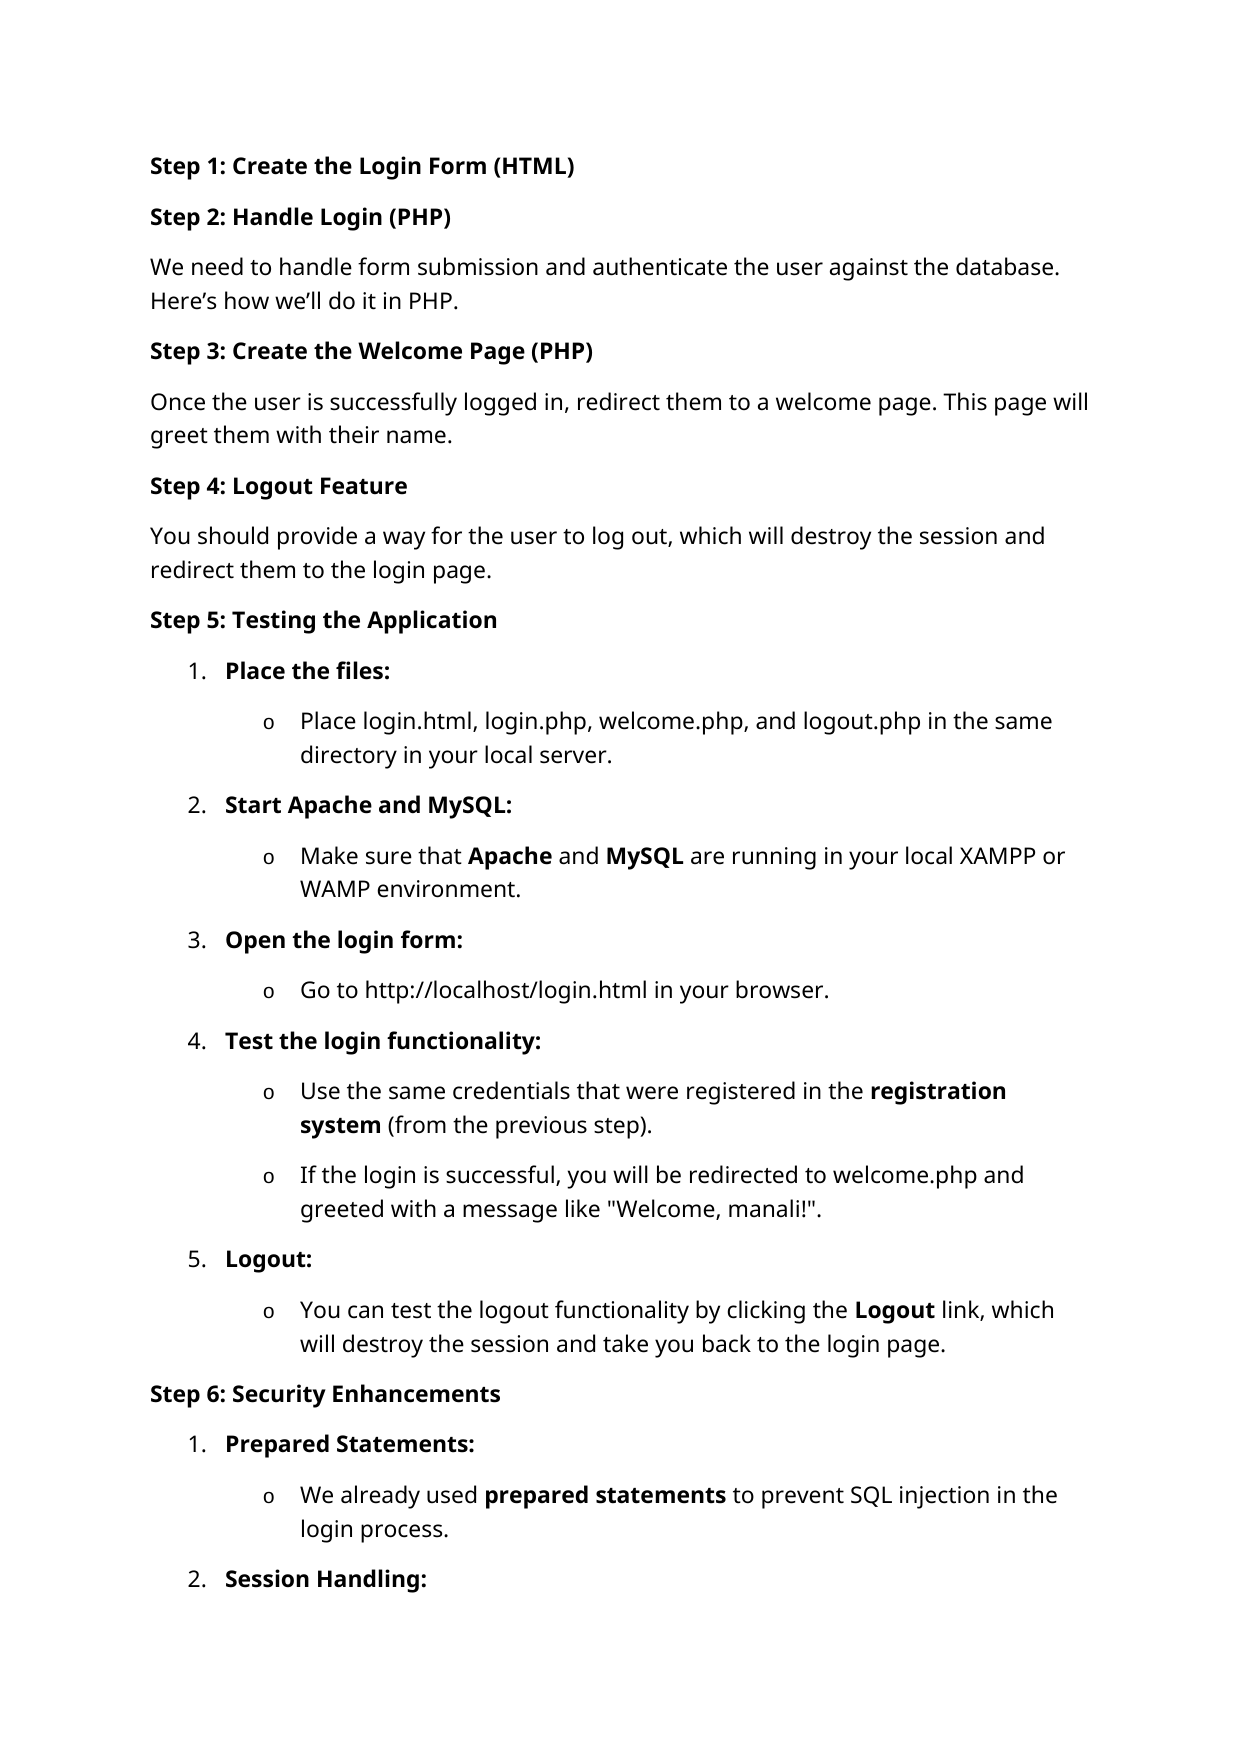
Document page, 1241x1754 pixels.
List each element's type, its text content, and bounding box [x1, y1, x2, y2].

text Step 3: Create the Welcome Page (PHP) [150, 335, 1090, 366]
list Prepared Statements: [187, 1428, 1090, 1459]
text You should provide a way for the user to log out, which will destroy the session and redirect them to the login page. [150, 520, 1090, 585]
list Place login.html, login.php, welcome.php, and logout.php in the same directory in your local server. [262, 705, 1090, 770]
list If the login is successful, you will be redirected to welcome.php and greeted with a message like "Welcome, manali!". [262, 1159, 1090, 1224]
text We need to handle form submission and authenticate the user against the database. Here’s how we’ll do it in PHP. [150, 251, 1090, 316]
list Session Handling: [187, 1563, 1090, 1594]
list Go to http://localhost/login.html in your browser. [262, 974, 1090, 1005]
list Start Apache and MySQL: [187, 789, 1090, 820]
list You can test the logout functionality by clicking the Logout link, which will destroy the session and take you back to the login page. [262, 1294, 1090, 1359]
text Once the user is successfully logged in, redirect them to a welcome page. This page will greet them with their name. [150, 385, 1090, 450]
text Step 5: Testing the Application [150, 604, 1090, 635]
list Test the login functionality: [187, 1024, 1090, 1056]
text Step 2: Handle Login (PHP) [150, 200, 1090, 232]
list Logout: [187, 1243, 1090, 1274]
list Make sure that Apache and MySQL are running in your local XAMPP or WAMP environment. [262, 839, 1090, 904]
list We already used prepared statements to prevent SQL injection in the login process. [262, 1479, 1090, 1544]
text Step 1: Create the Login Form (HTML) [150, 150, 1090, 181]
list Open the login form: [187, 924, 1090, 955]
list Use the same credentials that were registered in the registration system (from the previous step). [262, 1075, 1090, 1140]
text Step 6: Security Enhancements [150, 1378, 1090, 1409]
text Step 4: Logout Feature [150, 469, 1090, 501]
list Place the files: [187, 654, 1090, 686]
